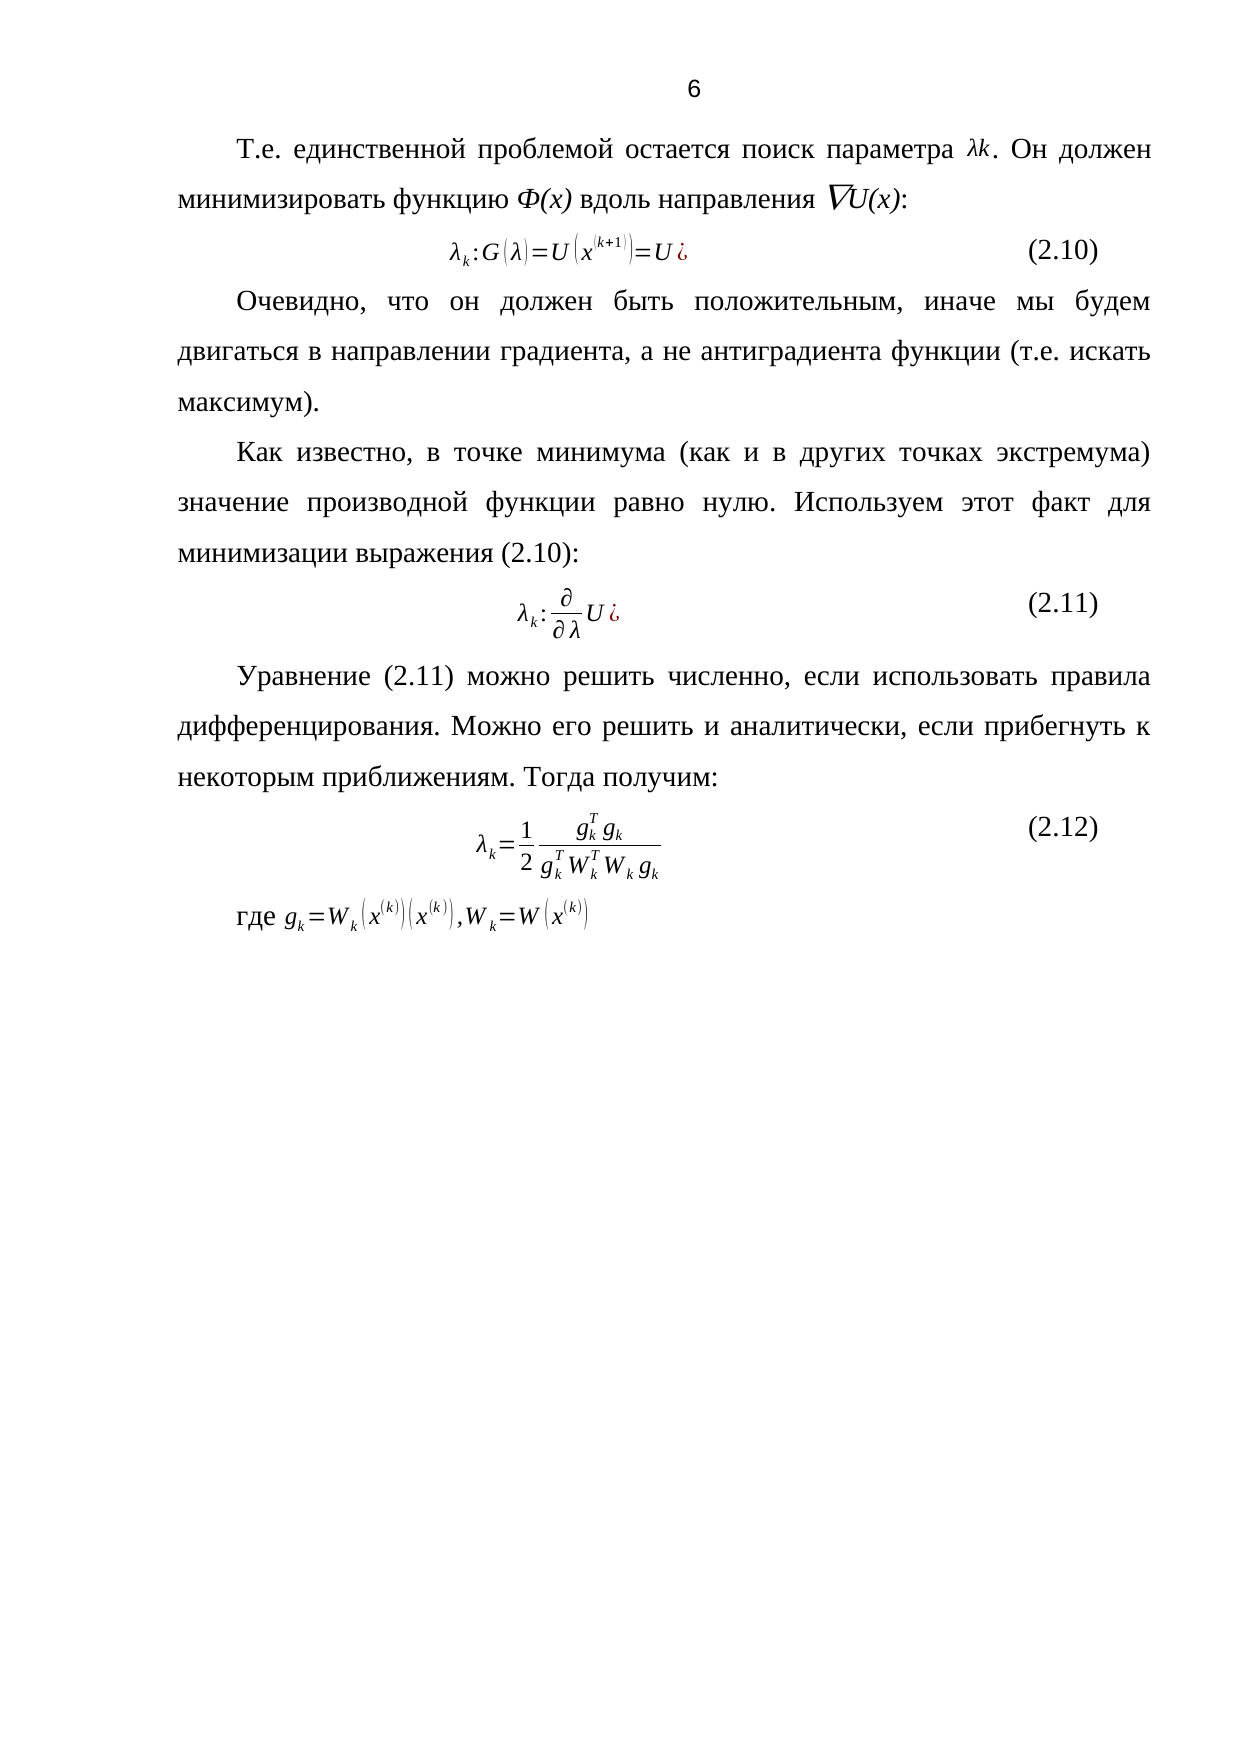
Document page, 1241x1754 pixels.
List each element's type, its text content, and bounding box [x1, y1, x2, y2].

table_header (2.11) [960, 585, 1167, 658]
text Уравнение (2.11) можно решить численно, если использовать правила дифференцирования. Можно его решить и аналитически, если прибегнуть к некоторым приближениям. Тогда получим: [177, 658, 1152, 792]
table_header [177, 585, 960, 658]
table_header [177, 809, 960, 897]
text Т.е. единственной проблемой остается поиск параметра . Он должен минимизировать функцию Ф(x) вдоль направления U(x): [177, 131, 1152, 215]
text где [177, 897, 1152, 934]
text Как известно, в точке минимума (как и в других точках экстремума) значение производной функции равно нулю. Используем этот факт для минимизации выражения (2.10): [177, 434, 1152, 568]
table_header (2.10) [960, 232, 1167, 283]
table_header [177, 232, 960, 283]
table_header (2.12) [960, 809, 1167, 897]
text Очевидно, что он должен быть положительным, иначе мы будем двигаться в направлении градиента, а не антиградиента функции (т.е. искать максимум). [177, 283, 1152, 417]
